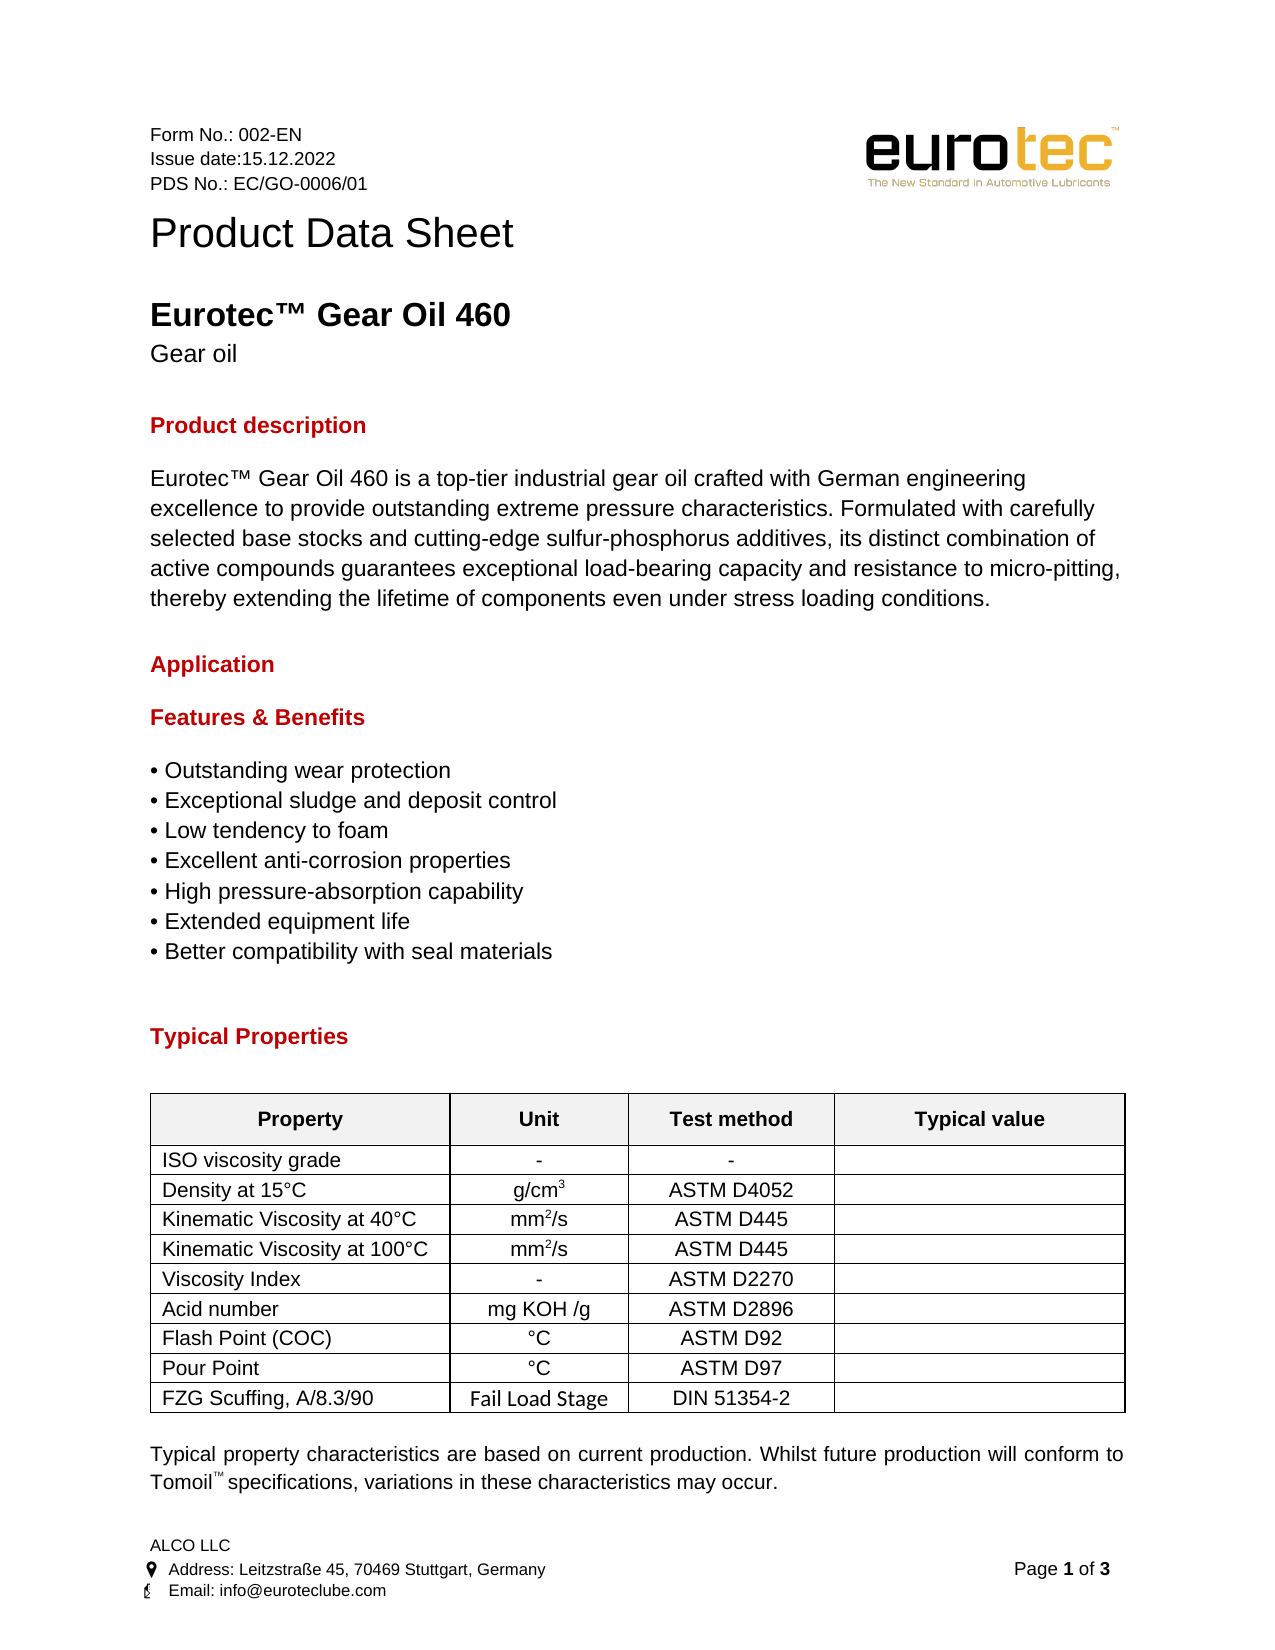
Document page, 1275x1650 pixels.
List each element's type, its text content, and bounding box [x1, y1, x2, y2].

table_cell mm2/s [451, 1235, 628, 1263]
table_cell Flash Point (COC) [151, 1324, 449, 1352]
table_header Property [151, 1094, 449, 1144]
table_cell [835, 1175, 1124, 1204]
table_header Test method [629, 1094, 834, 1144]
table_cell mm2/s [451, 1205, 628, 1234]
text Typical Properties [150, 1023, 1125, 1050]
table_cell ISO viscosity grade [151, 1146, 449, 1174]
picture [859, 73, 1125, 209]
table_cell Viscosity Index [151, 1264, 449, 1293]
text Eurotec™ Gear Oil 460 is a top-tier industrial gear oil crafted with German engineering excellence to provide outstanding extreme pressure characteristics. Formulated with carefully selected base stocks and cutting-edge sulfur-phosphorus additives, its distinct combination of active compounds guarantees exceptional load-bearing capacity and resistance to micro-pitting, thereby extending the lifetime of components even under stress loading conditions. [150, 464, 1125, 612]
table_cell - [451, 1146, 628, 1174]
table_cell FZG Scuffing, A/8.3/90 [151, 1383, 449, 1412]
text Gear oil [150, 339, 1125, 368]
table_cell °C [451, 1324, 628, 1352]
table_cell - [451, 1264, 628, 1293]
table_header Unit [451, 1094, 628, 1144]
text Application [150, 651, 1125, 678]
table_cell Acid number [151, 1294, 449, 1323]
table_cell mg KOH /g [451, 1294, 628, 1323]
table_cell Pour Point [151, 1354, 449, 1382]
text Features & Benefits [150, 704, 1125, 731]
text Eurotec™ Gear Oil 460 [150, 295, 1125, 333]
table_cell ASTM D92 [629, 1324, 834, 1352]
table_cell [835, 1205, 1124, 1234]
table_cell ASTM D2896 [629, 1294, 834, 1323]
table_cell [835, 1235, 1124, 1263]
table_cell ASTM D2270 [629, 1264, 834, 1293]
table_cell Kinematic Viscosity at 100°C [151, 1235, 449, 1263]
table_cell ASTM D4052 [629, 1175, 834, 1204]
table_cell °C [451, 1354, 628, 1382]
table_cell DIN 51354-2 [629, 1383, 834, 1412]
table_cell [835, 1264, 1124, 1293]
table_header Typical value [835, 1094, 1124, 1144]
table_cell Kinematic Viscosity at 40°C [151, 1205, 449, 1234]
table_cell Density at 15°C [151, 1175, 449, 1204]
table_cell Fail Load Stage [451, 1383, 628, 1412]
table_cell [835, 1324, 1124, 1352]
text • Outstanding wear protection • Exceptional sludge and deposit control • Low tendency to foam • Excellent anti-corrosion properties • High pressure-absorption capability • Extended equipment life • Better compatibility with seal materials [150, 757, 1125, 964]
table_cell - [629, 1146, 834, 1174]
table_cell ASTM D445 [629, 1205, 834, 1234]
text Product Data Sheet [150, 209, 1125, 257]
table_cell [835, 1354, 1124, 1382]
table_cell [835, 1146, 1124, 1174]
table_cell ASTM D97 [629, 1354, 834, 1382]
table_cell [835, 1383, 1124, 1412]
table_cell ASTM D445 [629, 1235, 834, 1263]
table_cell g/cm3 [451, 1175, 628, 1204]
text Typical property characteristics are based on current production. Whilst future production will conform to Tomoil™ specifications, variations in these characteristics may occur. [150, 1442, 1125, 1493]
picture [141, 1558, 163, 1599]
table_cell [835, 1294, 1124, 1323]
text Product description [150, 412, 1125, 438]
